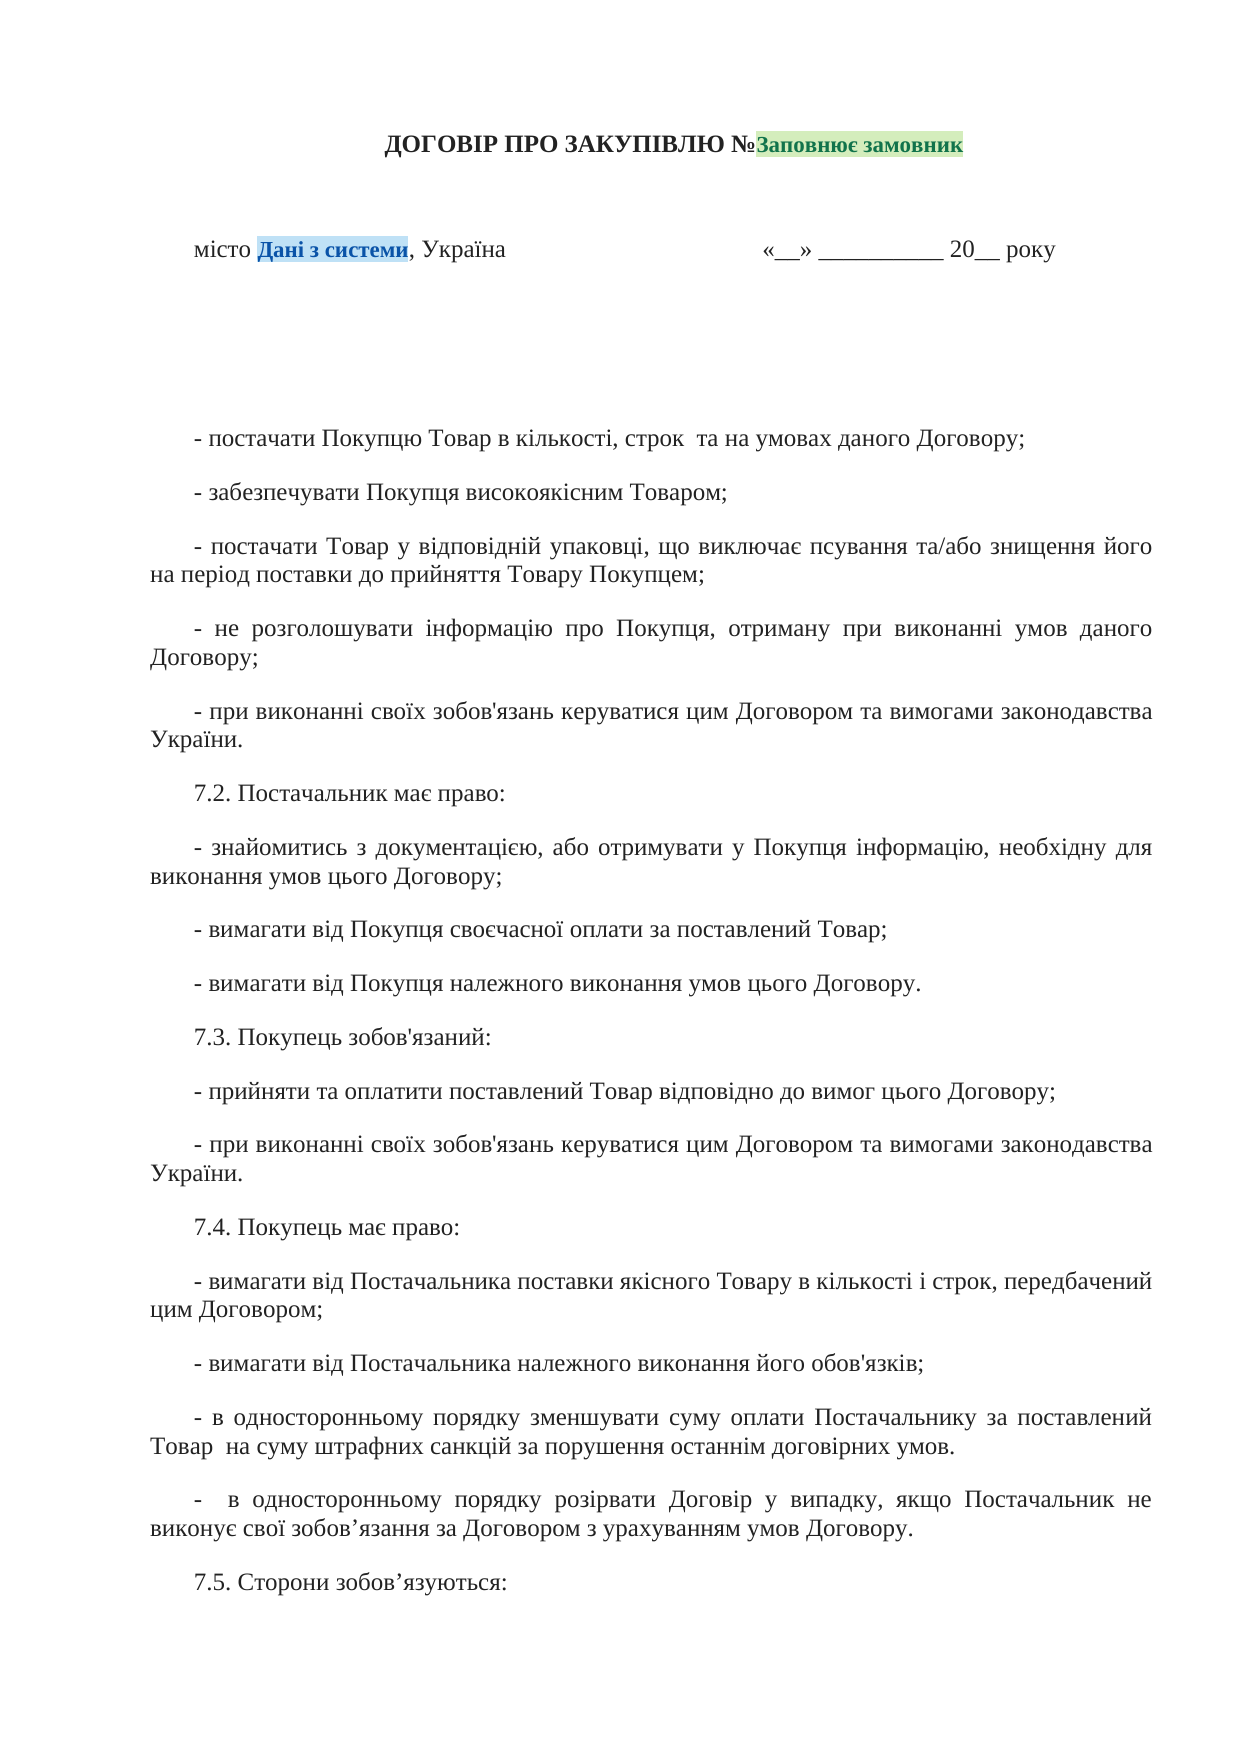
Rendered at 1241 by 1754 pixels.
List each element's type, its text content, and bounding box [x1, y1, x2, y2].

text - вимагати від Постачальника поставки якісного Товару в кількості і строк, передбачений цим Договором; [150, 1266, 1153, 1323]
text - прийняти та оплатити поставлений Товар відповідно до вимог цього Договору; [150, 1076, 1153, 1104]
text - постачати Покупцю Товар в кількості, строк та на умовах даного Договору; [150, 423, 1153, 452]
text - вимагати від Постачальника належного виконання його обов'язків; [150, 1348, 1153, 1377]
text - забезпечувати Покупця високоякісним Товаром; [150, 477, 1153, 506]
text 7.4. Покупець має право: [150, 1212, 1153, 1241]
text - при виконанні своїх зобов'язань керуватися цим Договором та вимогами законодавства України. [150, 1129, 1153, 1187]
text - в односторонньому порядку розірвати Договір у випадку, якщо Постачальник не виконує свої зобов’язання за Договором з урахуванням умов Договору. [150, 1484, 1153, 1542]
text 7.3. Покупець зобов'язаний: [150, 1022, 1153, 1051]
text - вимагати від Покупця належного виконання умов цього Договору. [150, 968, 1153, 997]
text - в односторонньому порядку зменшувати суму оплати Постачальнику за поставлений Товар на суму штрафних санкцій за порушення останнім договірних умов. [150, 1402, 1153, 1459]
text - не розголошувати інформацію про Покупця, отриману при виконанні умов даного Договору; [150, 613, 1153, 671]
text 7.2. Постачальник має право: [150, 778, 1153, 807]
text - при виконанні своїх зобов'язань керуватися цим Договором та вимогами законодавства України. [150, 696, 1153, 753]
text - знайомитись з документацією, або отримувати у Покупця інформацію, необхідну для виконання умов цього Договору; [150, 832, 1153, 889]
text - вимагати від Покупця своєчасної оплати за поставлений Товар; [150, 914, 1153, 943]
text 7.5. Сторони зобов’язуються: [150, 1567, 1153, 1596]
text - постачати Товар у відповідній упаковці, що виключає псування та/або знищення його на період поставки до прийняття Товару Покупцем; [150, 531, 1153, 588]
